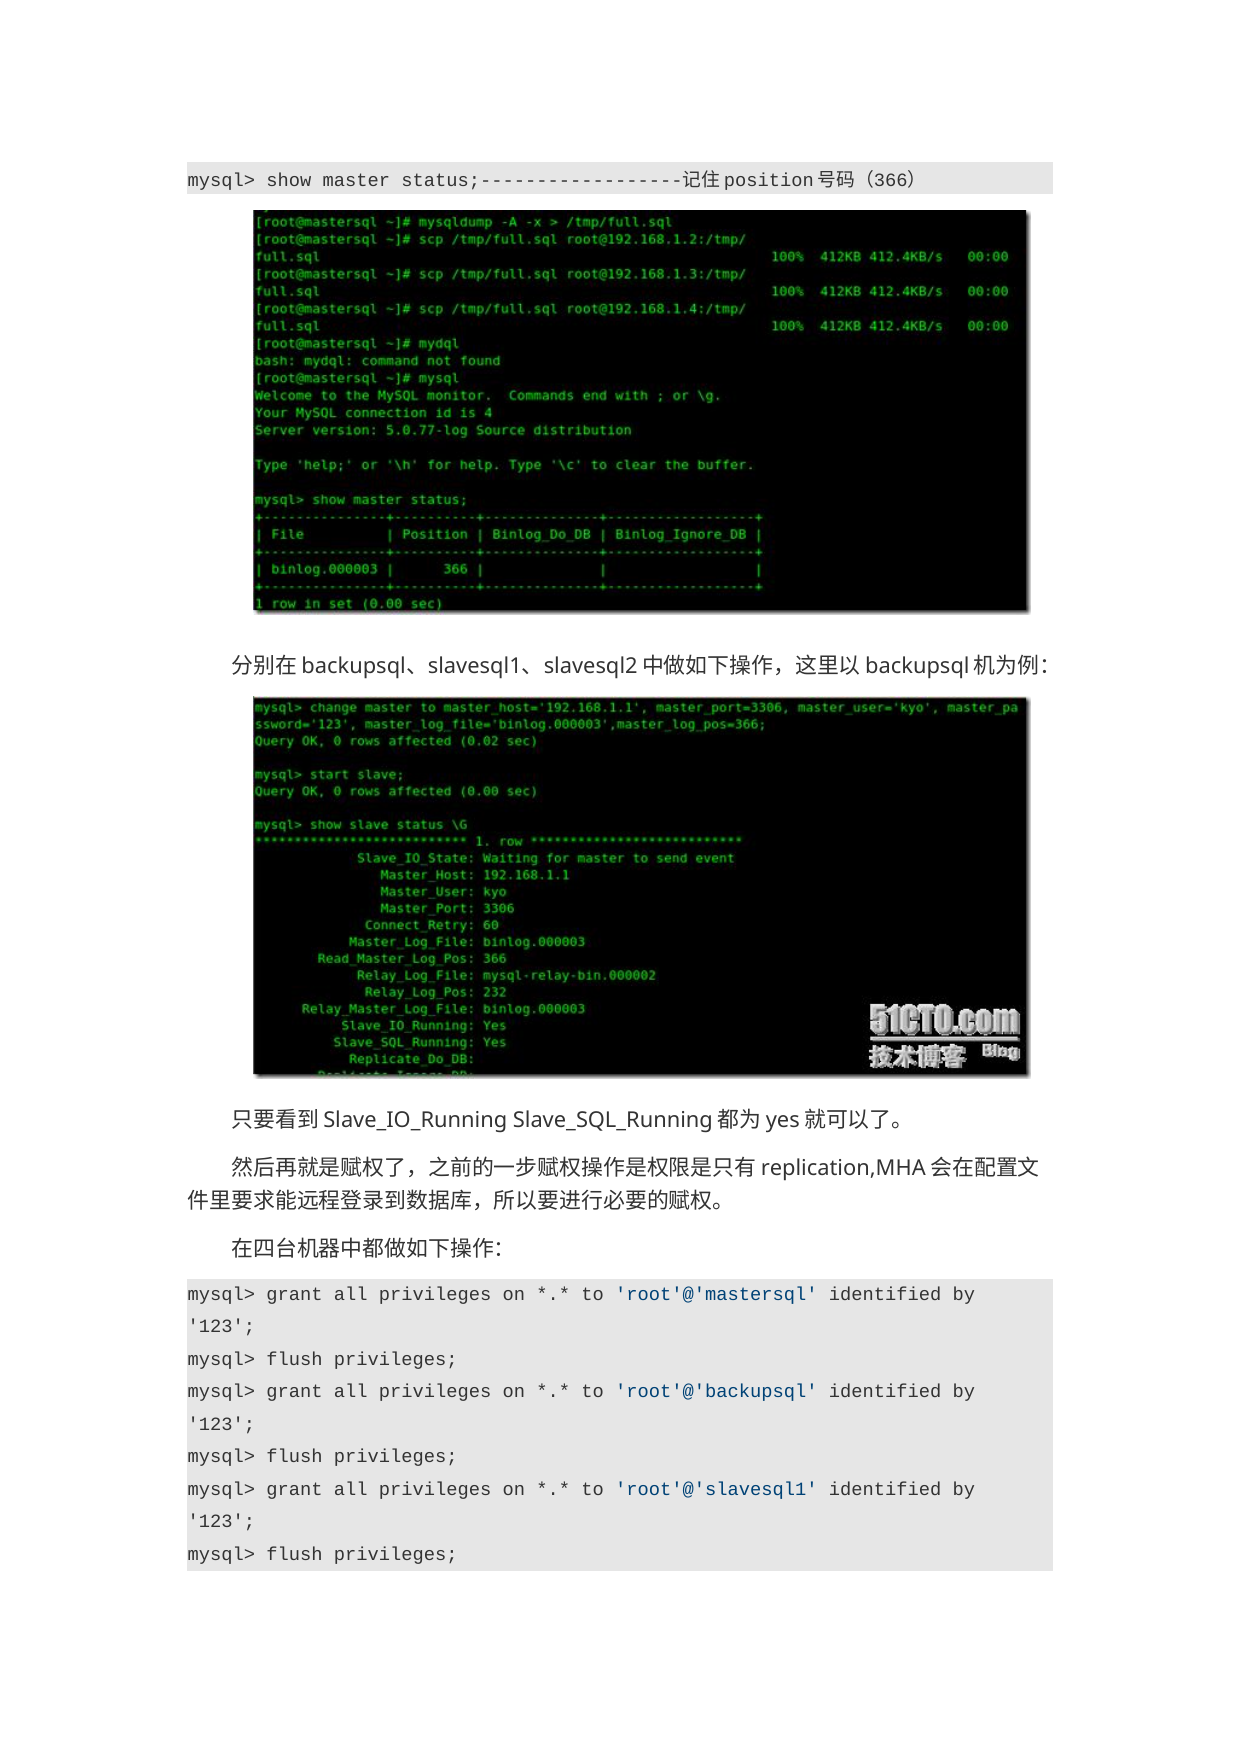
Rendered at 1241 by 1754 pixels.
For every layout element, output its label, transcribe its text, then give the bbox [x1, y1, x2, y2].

text 然后再就是赋权了，之前的一步赋权操作是权限是只有replication,MHA会在配置文件里要求能远程登录到数据库，所以要进行必要的赋权。 [187, 1150, 1053, 1215]
text mysql> flush privileges; [187, 1344, 1053, 1376]
text mysql> grant all privileges on *.* to 'root'@'backupsql' identified by '123'; [187, 1376, 1053, 1441]
text 分别在backupsql、slavesql1、slavesql2中做如下操作，这里以backupsql机为例： [187, 648, 1053, 681]
text 在四台机器中都做如下操作： [187, 1231, 1053, 1263]
picture [253, 210, 1031, 615]
picture [253, 696, 1031, 1079]
text mysql> flush privileges; [187, 1539, 1053, 1571]
text mysql> flush privileges; [187, 1441, 1053, 1474]
text mysql> show master status;------------------记住position号码（366） [187, 162, 1053, 194]
text mysql> grant all privileges on *.* to 'root'@'slavesql1' identified by '123'; [187, 1474, 1053, 1539]
text mysql> grant all privileges on *.* to 'root'@'mastersql' identified by '123'; [187, 1279, 1053, 1344]
text 只要看到Slave_IO_Running Slave_SQL_Running都为yes就可以了。 [187, 1102, 1053, 1134]
